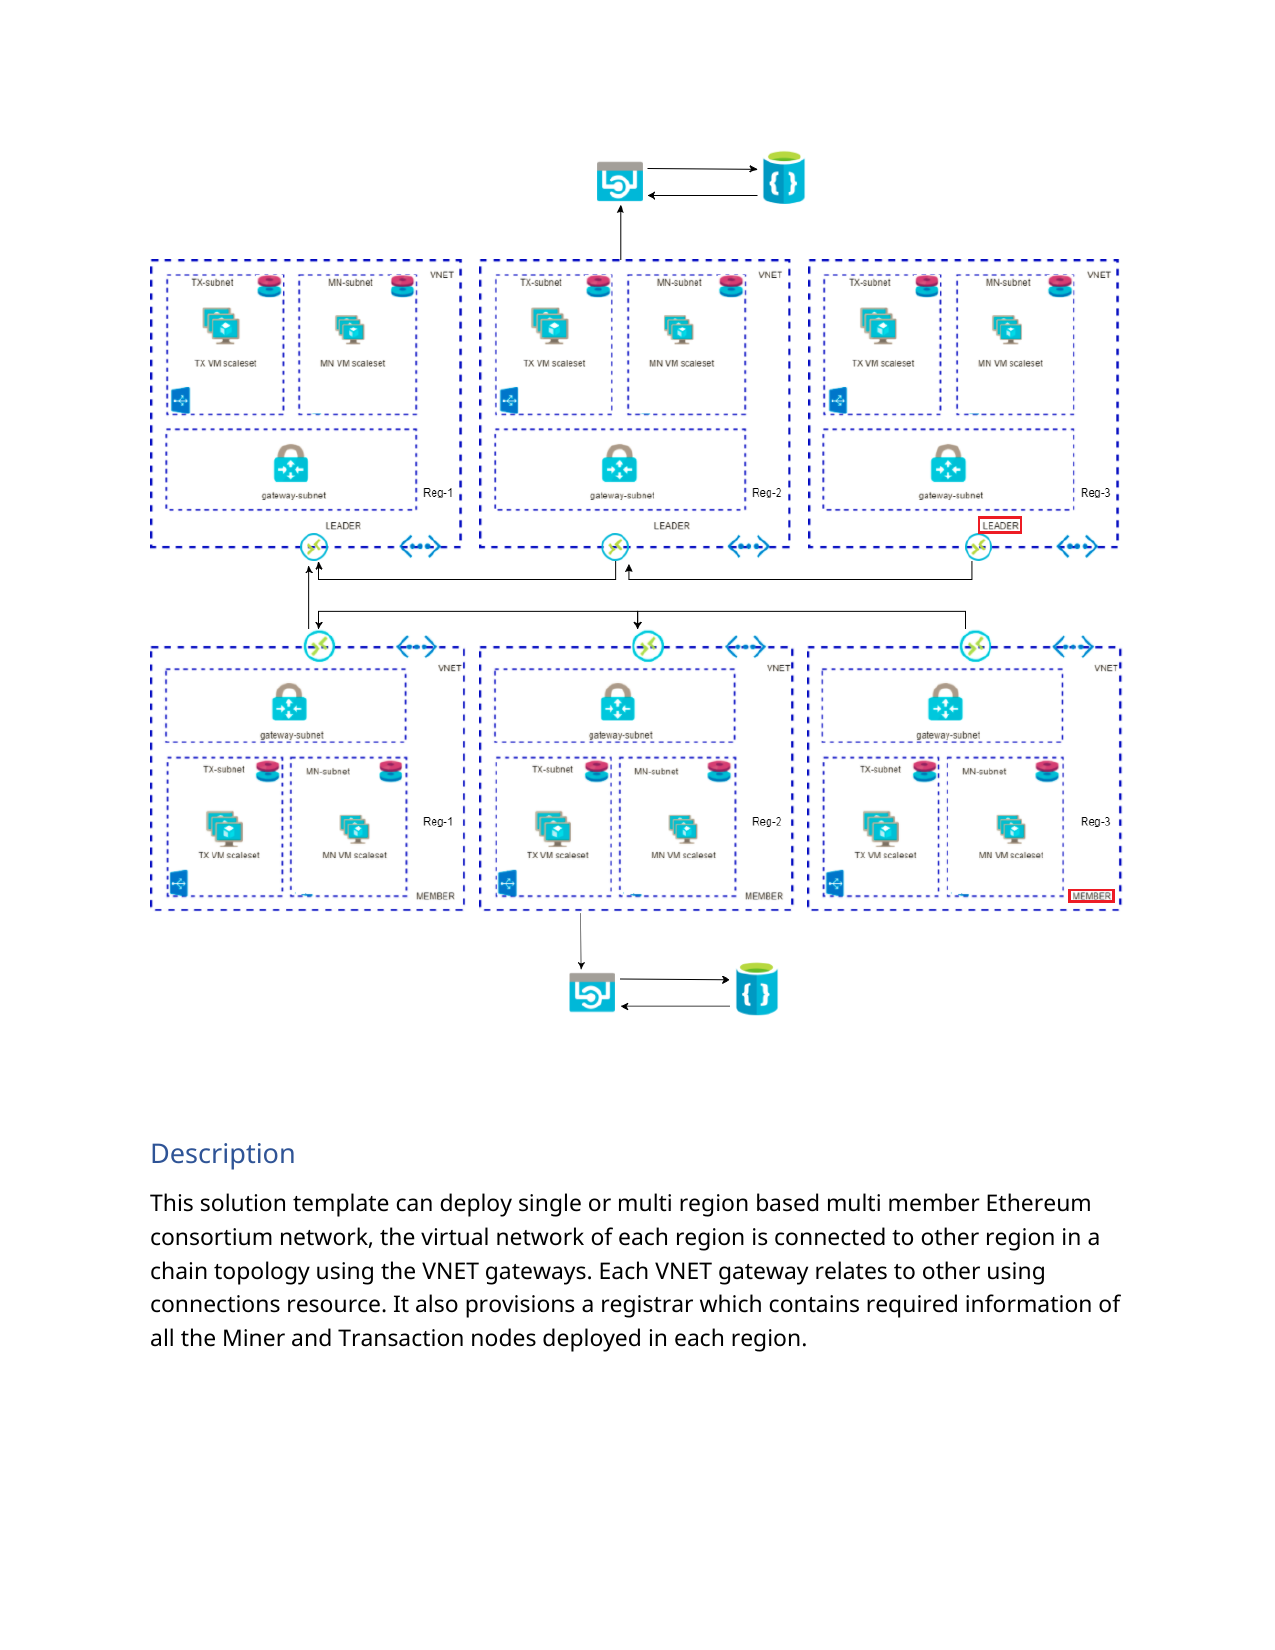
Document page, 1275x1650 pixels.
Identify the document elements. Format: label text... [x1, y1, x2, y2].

subtitle Description [150, 1135, 1125, 1172]
text This solution template can deploy single or multi region based multi member Ethereum consortium network, the virtual network of each region is connected to other region in a chain topology using the VNET gateways. Each VNET gateway relates to other using connections resource. It also provisions a registrar which contains required information of all the Miner and Transaction nodes deployed in each region. [150, 1187, 1125, 1353]
picture [150, 150, 1125, 1016]
